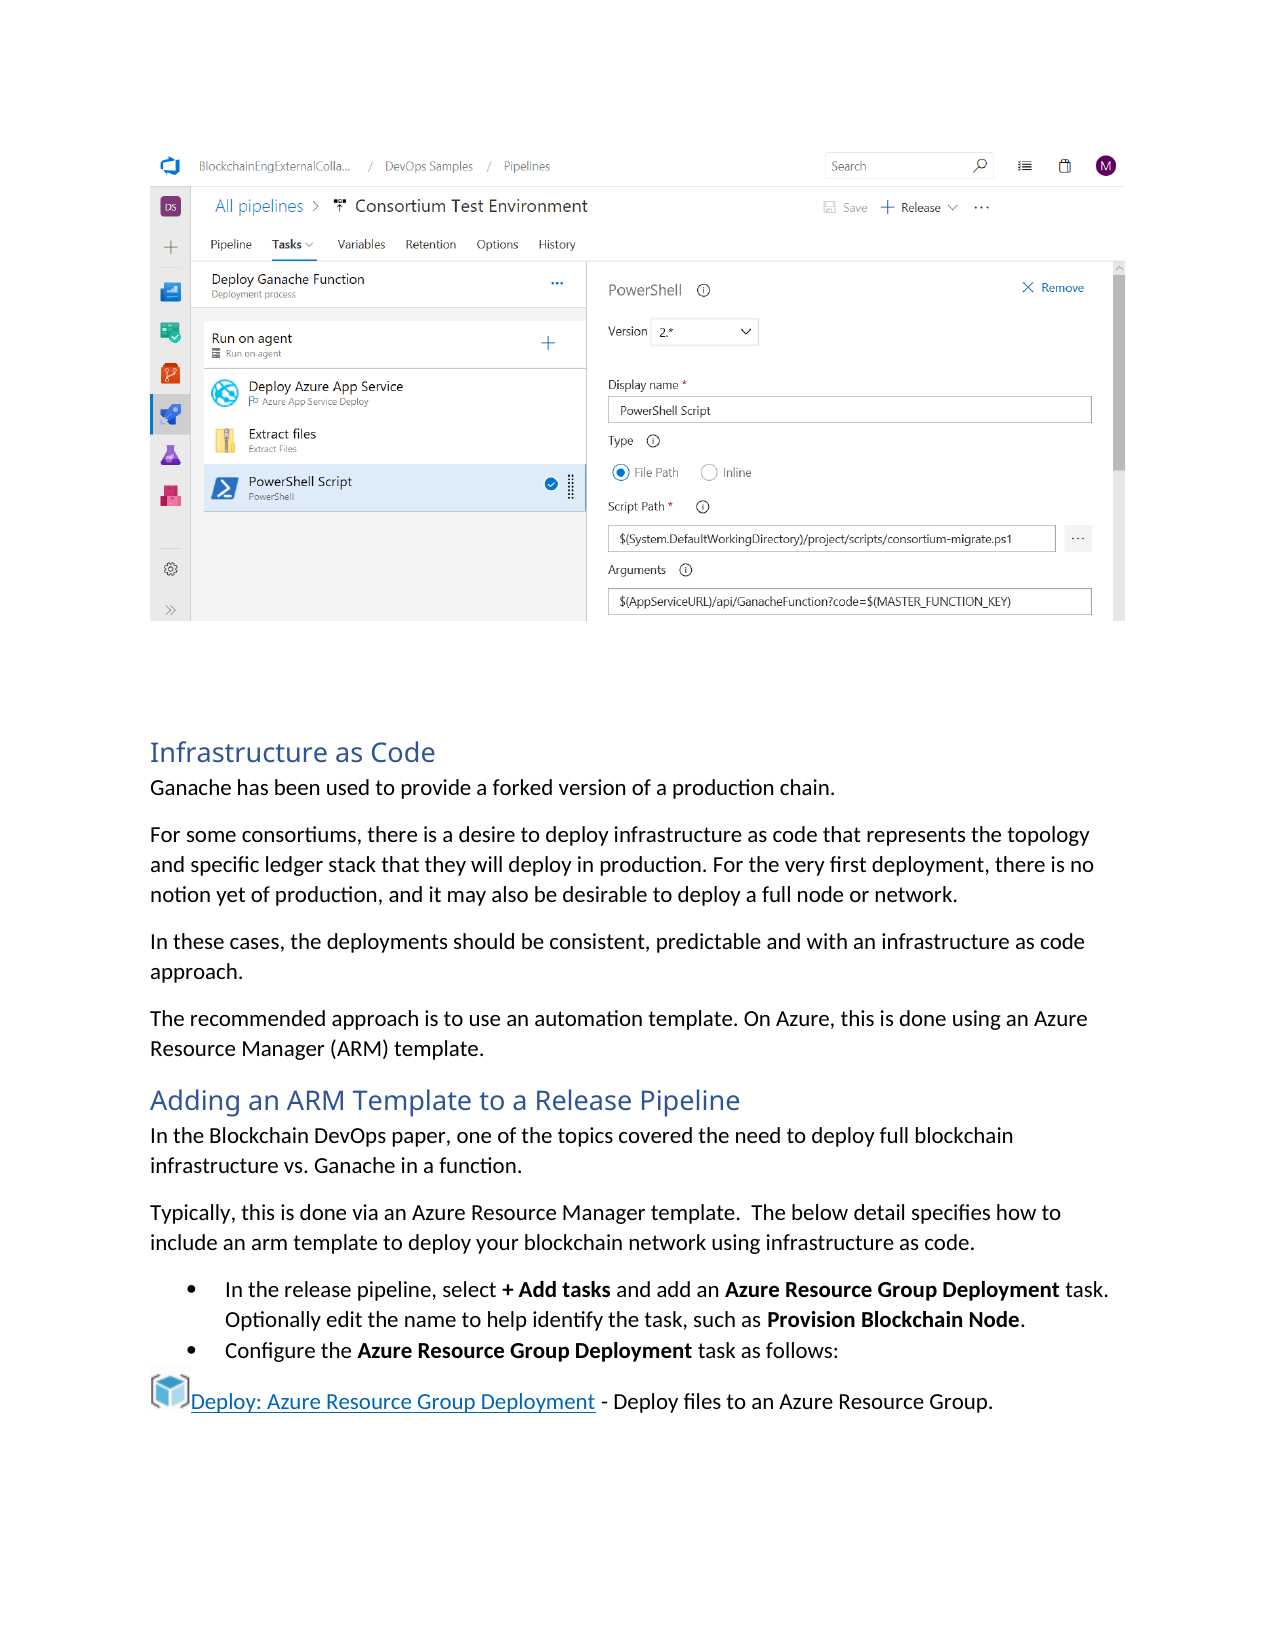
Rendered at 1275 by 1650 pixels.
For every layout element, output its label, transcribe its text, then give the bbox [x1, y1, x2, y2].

subtitle Infrastructure as Code [150, 733, 1125, 770]
list In the release pipeline, select + Add tasks and add an Azure Resource Group Deployment task. Optionally edit the name to help identify the task, such as Provision Blockchain Node. [187, 1275, 1125, 1333]
text The recommended approach is to use an automation template. On Azure, this is done using an Azure Resource Manager (ARM) template. [150, 1004, 1125, 1062]
text For some consortiums, there is a desire to deploy infrastructure as code that represents the topology and specific ledger stack that they will deploy in production. For the very first deployment, there is no notion yet of production, and it may also be desirable to deploy a full node or network. [150, 820, 1125, 908]
text Ganache has been used to provide a forked version of a production chain. [150, 773, 1125, 801]
picture [150, 1366, 191, 1410]
list Configure the Azure Resource Group Deployment task as follows: [187, 1336, 1125, 1364]
text In these cases, the deployments should be consistent, predictable and with an infrastructure as code approach. [150, 927, 1125, 985]
picture [150, 150, 1125, 621]
text Typically, this is done via an Azure Resource Manager template. The below detail specifies how to include an arm template to deploy your blockchain network using infrastructure as code. [150, 1198, 1125, 1256]
text Deploy: Azure Resource Group Deployment - Deploy files to an Azure Resource Group. [150, 1366, 1125, 1415]
text In the Blockchain DevOps paper, one of the topics covered the need to deploy full blockchain infrastructure vs. Ganache in a function. [150, 1121, 1125, 1179]
subtitle Adding an ARM Template to a Release Pipeline [150, 1081, 1125, 1118]
